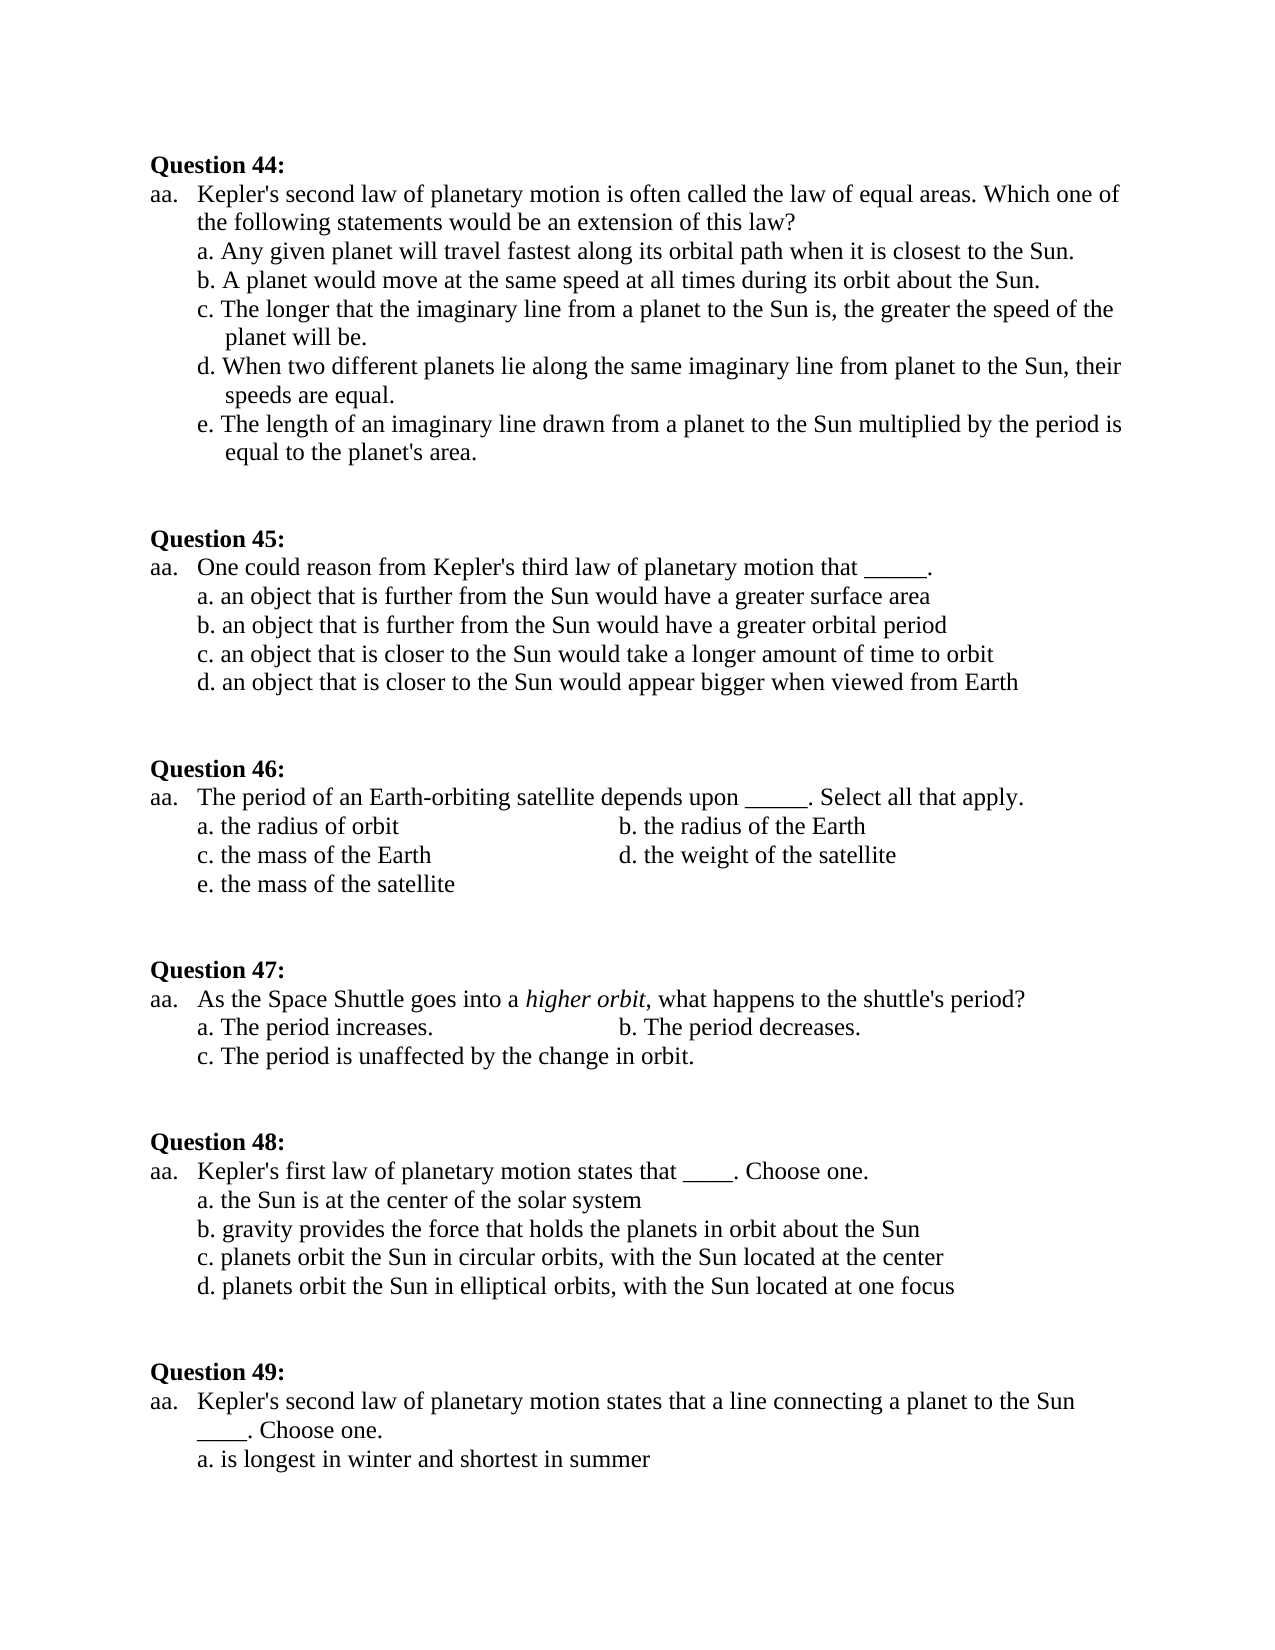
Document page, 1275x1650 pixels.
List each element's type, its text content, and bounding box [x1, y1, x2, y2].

text b. A planet would move at the same speed at all times during its orbit about the Sun. [150, 265, 1125, 294]
text aa. One could reason from Kepler's third law of planetary motion that _____. [150, 552, 1125, 581]
text aa. As the Space Shuttle goes into a higher orbit, what happens to the shuttle's period? [150, 984, 1125, 1012]
text aa. Kepler's first law of planetary motion states that ____. Choose one. [150, 1156, 1125, 1185]
text Question 48: [150, 1127, 1125, 1156]
text Question 46: [150, 754, 1125, 782]
text d. planets orbit the Sun in elliptical orbits, with the Sun located at one focus [150, 1271, 1125, 1300]
text a. the Sun is at the center of the solar system [150, 1185, 1125, 1214]
text a. Any given planet will travel fastest along its orbital path when it is closest to the Sun. [150, 236, 1125, 265]
text a. is longest in winter and shortest in summer [150, 1444, 1125, 1472]
text a. The period increases. b. The period decreases. [150, 1012, 1125, 1041]
text aa. The period of an Earth-orbiting satellite depends upon _____. Select all that apply. [150, 782, 1125, 811]
text Question 47: [150, 955, 1125, 984]
text Question 49: [150, 1357, 1125, 1386]
text aa. Kepler's second law of planetary motion states that a line connecting a planet to the Sun ____. Choose one. [150, 1386, 1125, 1444]
text aa. Kepler's second law of planetary motion is often called the law of equal areas. Which one of the following statements would be an extension of this law? [150, 179, 1125, 236]
text d. When two different planets lie along the same imaginary line from planet to the Sun, their speeds are equal. [150, 351, 1125, 409]
text c. the mass of the Earth d. the weight of the satellite [150, 840, 1125, 869]
text c. The period is unaffected by the change in orbit. [150, 1041, 1125, 1070]
text Question 44: [150, 150, 1125, 179]
text a. an object that is further from the Sun would have a greater surface area [150, 581, 1125, 610]
text b. an object that is further from the Sun would have a greater orbital period [150, 610, 1125, 639]
text e. the mass of the satellite [150, 869, 1125, 897]
text c. an object that is closer to the Sun would take a longer amount of time to orbit [150, 639, 1125, 667]
text b. gravity provides the force that holds the planets in orbit about the Sun [150, 1214, 1125, 1242]
text c. The longer that the imaginary line from a planet to the Sun is, the greater the speed of the planet will be. [150, 294, 1125, 351]
text a. the radius of orbit b. the radius of the Earth [150, 811, 1125, 840]
text Question 45: [150, 524, 1125, 552]
text c. planets orbit the Sun in circular orbits, with the Sun located at the center [150, 1242, 1125, 1271]
text e. The length of an imaginary line drawn from a planet to the Sun multiplied by the period is equal to the planet's area. [150, 409, 1125, 466]
text d. an object that is closer to the Sun would appear bigger when viewed from Earth [150, 667, 1125, 696]
